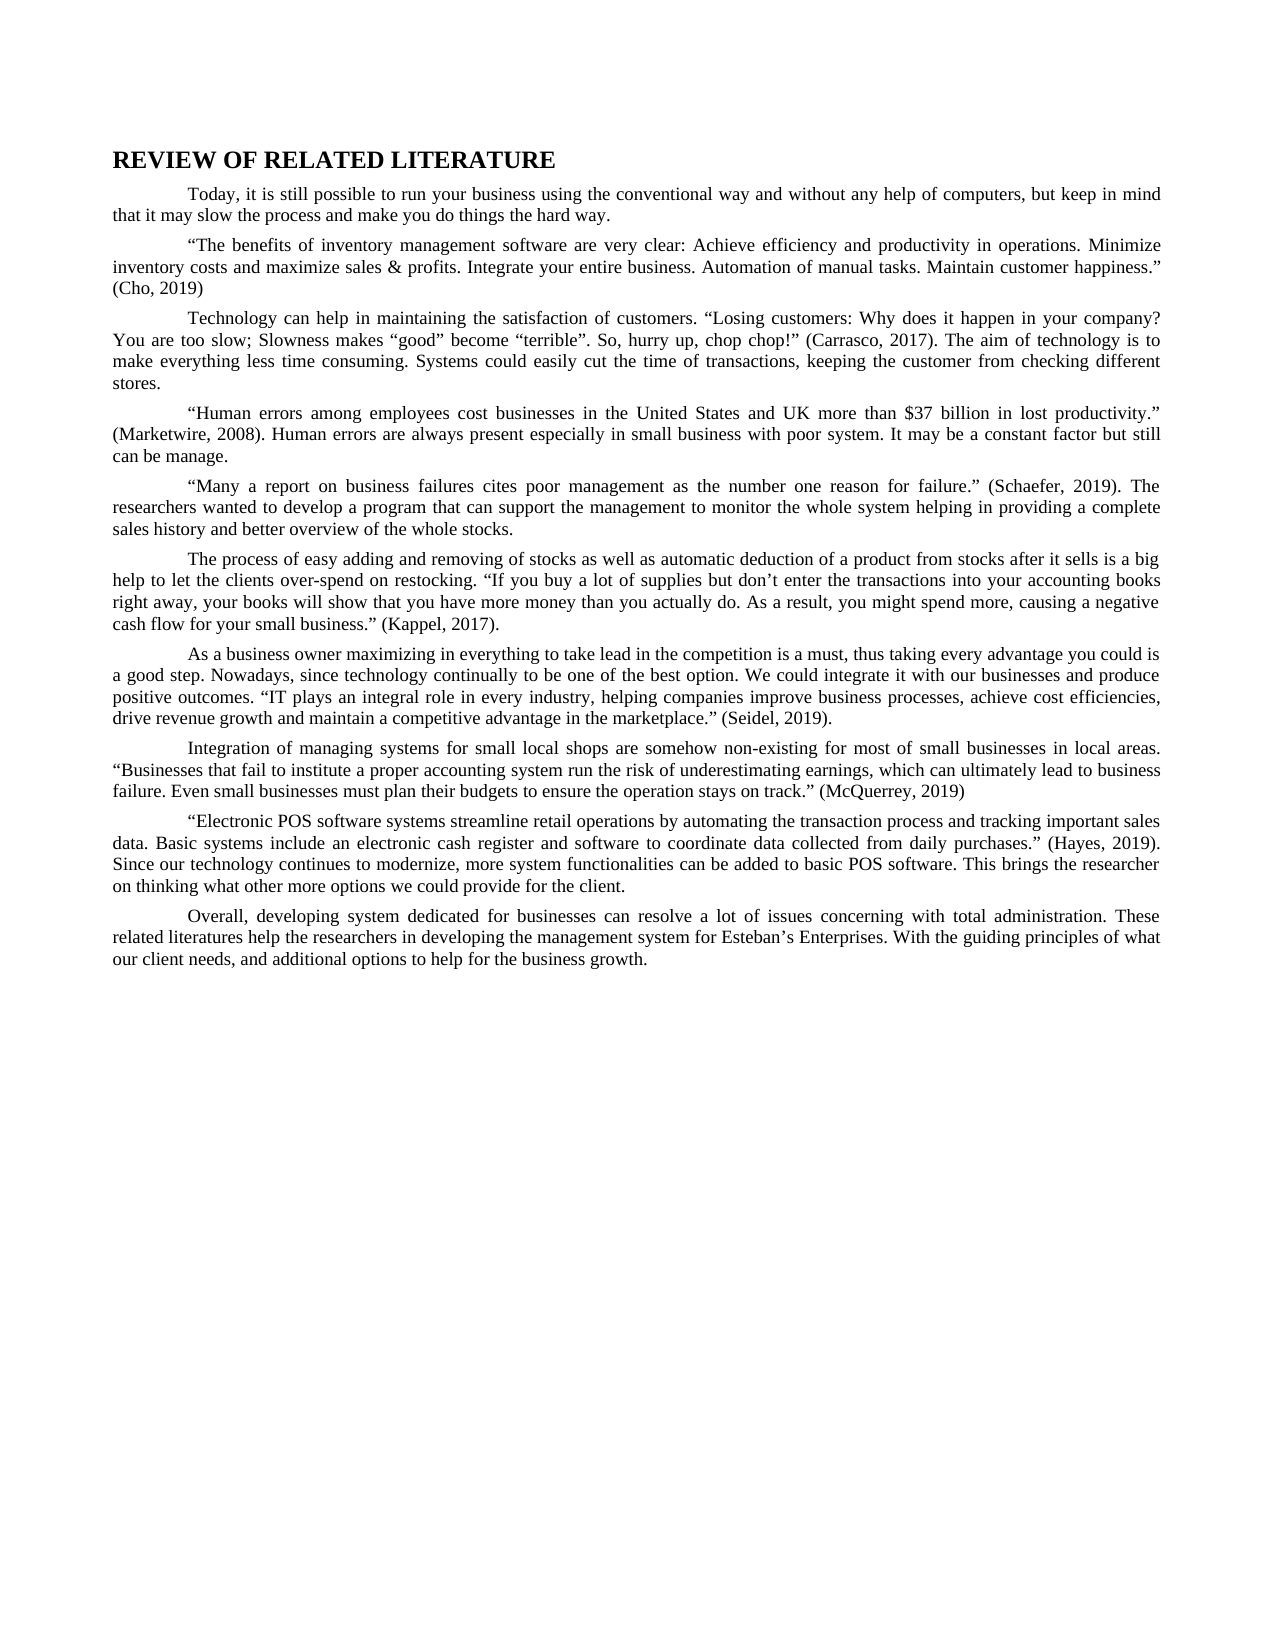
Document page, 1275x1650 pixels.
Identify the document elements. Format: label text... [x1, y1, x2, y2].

text As a business owner maximizing in everything to take lead in the competition is a must, thus taking every advantage you could is a good step. Nowadays, since technology continually to be one of the best option. We could integrate it with our businesses and produce positive outcomes. “IT plays an integral role in every industry, helping companies improve business processes, achieve cost efficiencies, drive revenue growth and maintain a competitive advantage in the marketplace.” (Seidel, 2019). [112, 642, 1162, 729]
text “Many a report on business failures cites poor management as the number one reason for failure.” (Schaefer, 2019). The researchers wanted to develop a program that can support the management to monitor the whole system helping in providing a complete sales history and better overview of the whole stocks. [112, 475, 1162, 539]
text “Electronic POS software systems streamline retail operations by automating the transaction process and tracking important sales data. Basic systems include an electronic cash register and software to coordinate data collected from daily purchases.” (Hayes, 2019). Since our technology continues to modernize, more system functionalities can be added to basic POS software. This brings the researcher on thinking what other more options we could provide for the client. [112, 810, 1162, 896]
text REVIEW OF RELATED LITERATURE [112, 146, 1162, 174]
text Overall, developing system dedicated for businesses can resolve a lot of issues concerning with total administration. These related literatures help the researchers in developing the management system for Esteban’s Enterprises. With the guiding principles of what our client needs, and additional options to help for the business growth. [112, 904, 1162, 969]
text The process of easy adding and removing of stocks as well as automatic deduction of a product from stocks after it sells is a big help to let the clients over-spend on restocking. “If you buy a lot of supplies but don’t enter the transactions into your accounting books right away, your books will show that you have more money than you actually do. As a result, you might spend more, causing a negative cash flow for your small business.” (Kappel, 2017). [112, 548, 1162, 634]
text Integration of managing systems for small local shops are somehow non-existing for most of small businesses in local areas. “Businesses that fail to institute a proper accounting system run the risk of underestimating earnings, which can ultimately lead to business failure. Even small businesses must plan their budgets to ensure the operation stays on track.” (McQuerrey, 2019) [112, 737, 1162, 802]
text Today, it is still possible to run your business using the conventional way and without any help of computers, but keep in mind that it may slow the process and make you do things the hard way. [112, 183, 1162, 226]
text “Human errors among employees cost businesses in the United States and UK more than $37 billion in lost productivity.” (Marketwire, 2008). Human errors are always present especially in small business with poor system. It may be a constant factor but still can be manage. [112, 402, 1162, 466]
text “The benefits of inventory management software are very clear: Achieve efficiency and productivity in operations. Minimize inventory costs and maximize sales & profits. Integrate your entire business. Automation of manual tasks. Maintain customer happiness.” (Cho, 2019) [112, 234, 1162, 299]
text Technology can help in maintaining the satisfaction of customers. “Losing customers: Why does it happen in your company? You are too slow; Slowness makes “good” become “terrible”. So, hurry up, chop chop!” (Carrasco, 2017). The aim of technology is to make everything less time consuming. Systems could easily cut the time of transactions, keeping the customer from checking different stores. [112, 307, 1162, 393]
